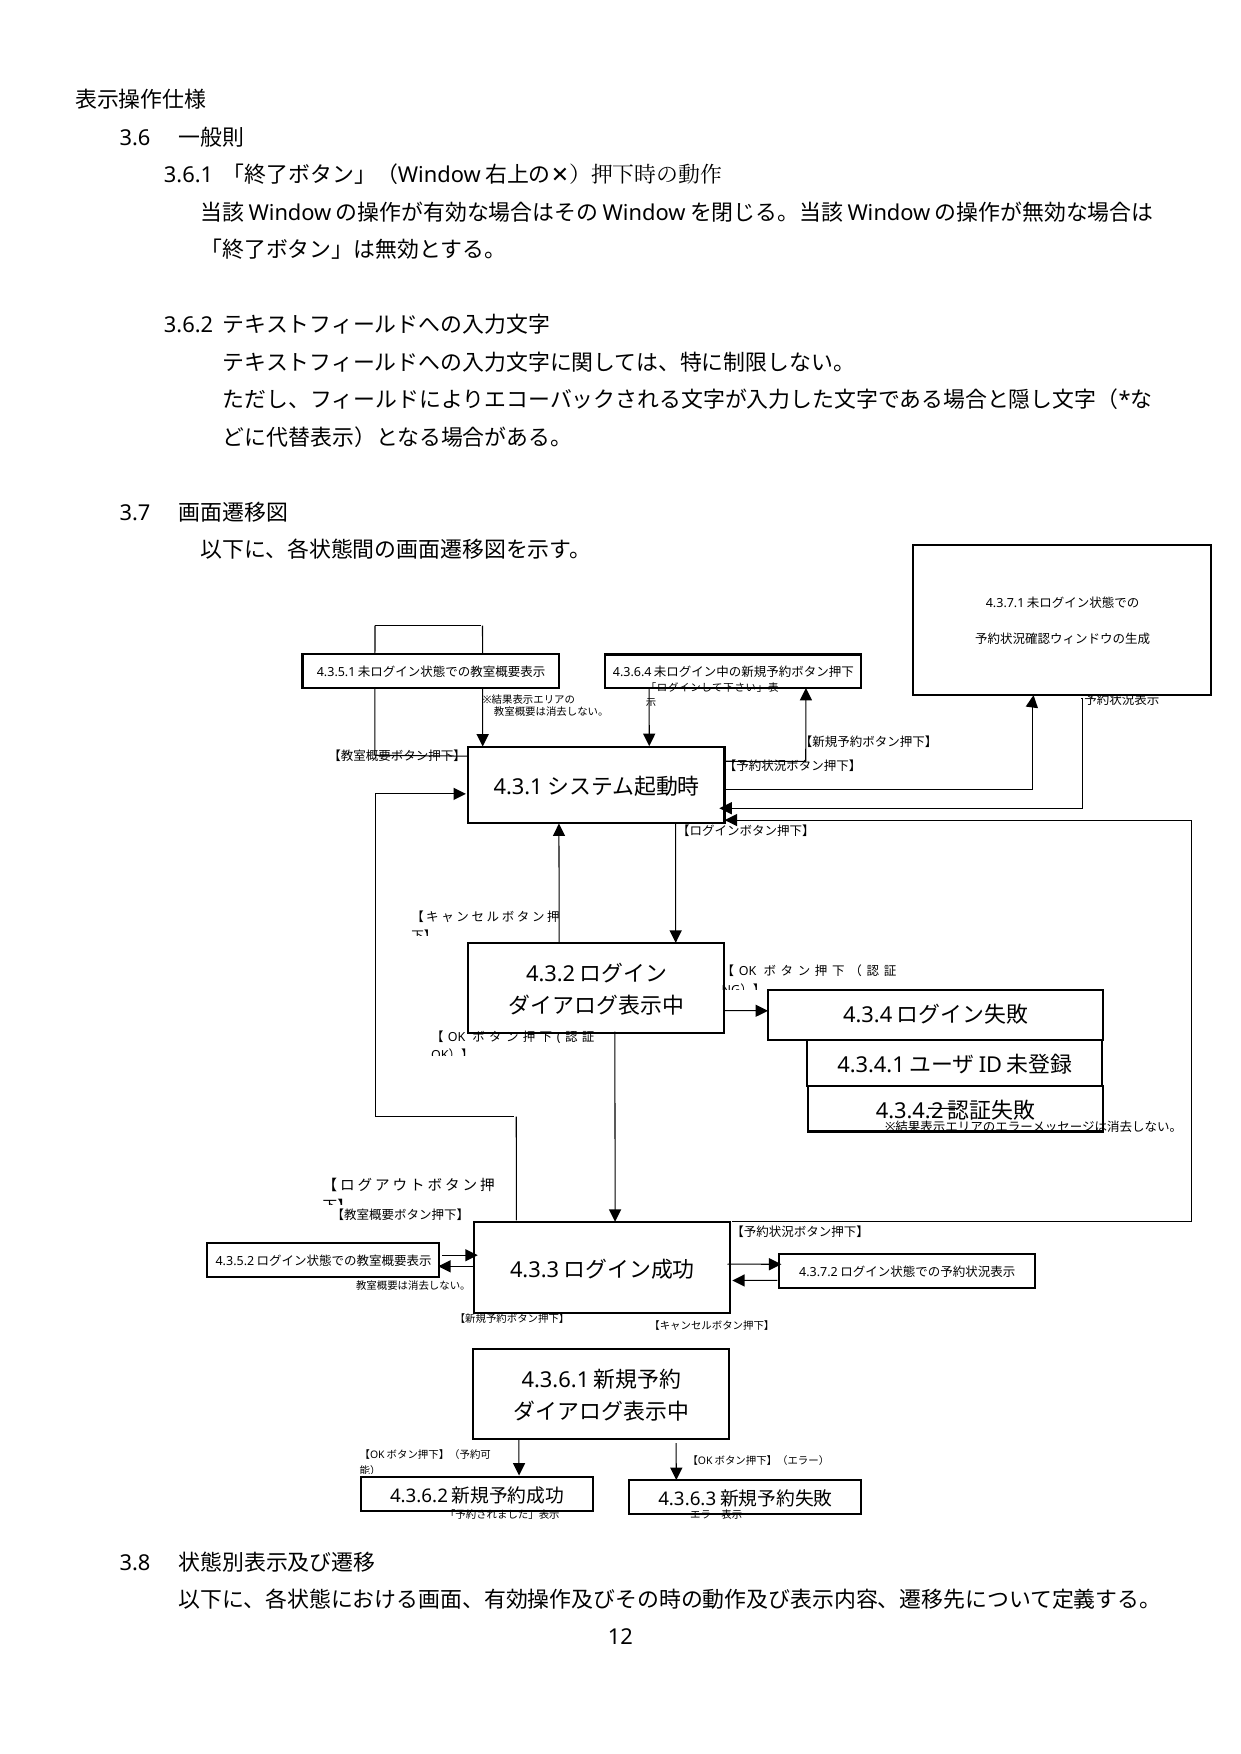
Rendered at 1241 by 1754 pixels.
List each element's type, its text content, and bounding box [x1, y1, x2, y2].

list 一般則 [119, 117, 1165, 154]
list 画面遷移図 [119, 492, 1165, 529]
list 以下に、各状態間の画面遷移図を示す。 [178, 529, 1165, 567]
text 表示操作仕様 [75, 79, 1165, 117]
list 「終了ボタン」（Window右上の✕）押下時の動作 [164, 154, 1165, 192]
list テキストフィールドへの入力文字に関しては、特に制限しない。 [223, 342, 1165, 379]
list 当該Windowの操作が有効な場合はそのWindowを閉じる。当該Windowの操作が無効な場合は「終了ボタン」は無効とする。 [200, 192, 1165, 267]
list テキストフィールドへの入力文字 [164, 304, 1165, 342]
list 以下に、各状態における画面、有効操作及びその時の動作及び表示内容、遷移先について定義する。 [178, 1579, 1165, 1617]
list 状態別表示及び遷移 [119, 1542, 1165, 1579]
list ただし、フィールドによりエコーバックされる文字が入力した文字である場合と隠し文字（*などに代替表示）となる場合がある。 [223, 379, 1165, 454]
